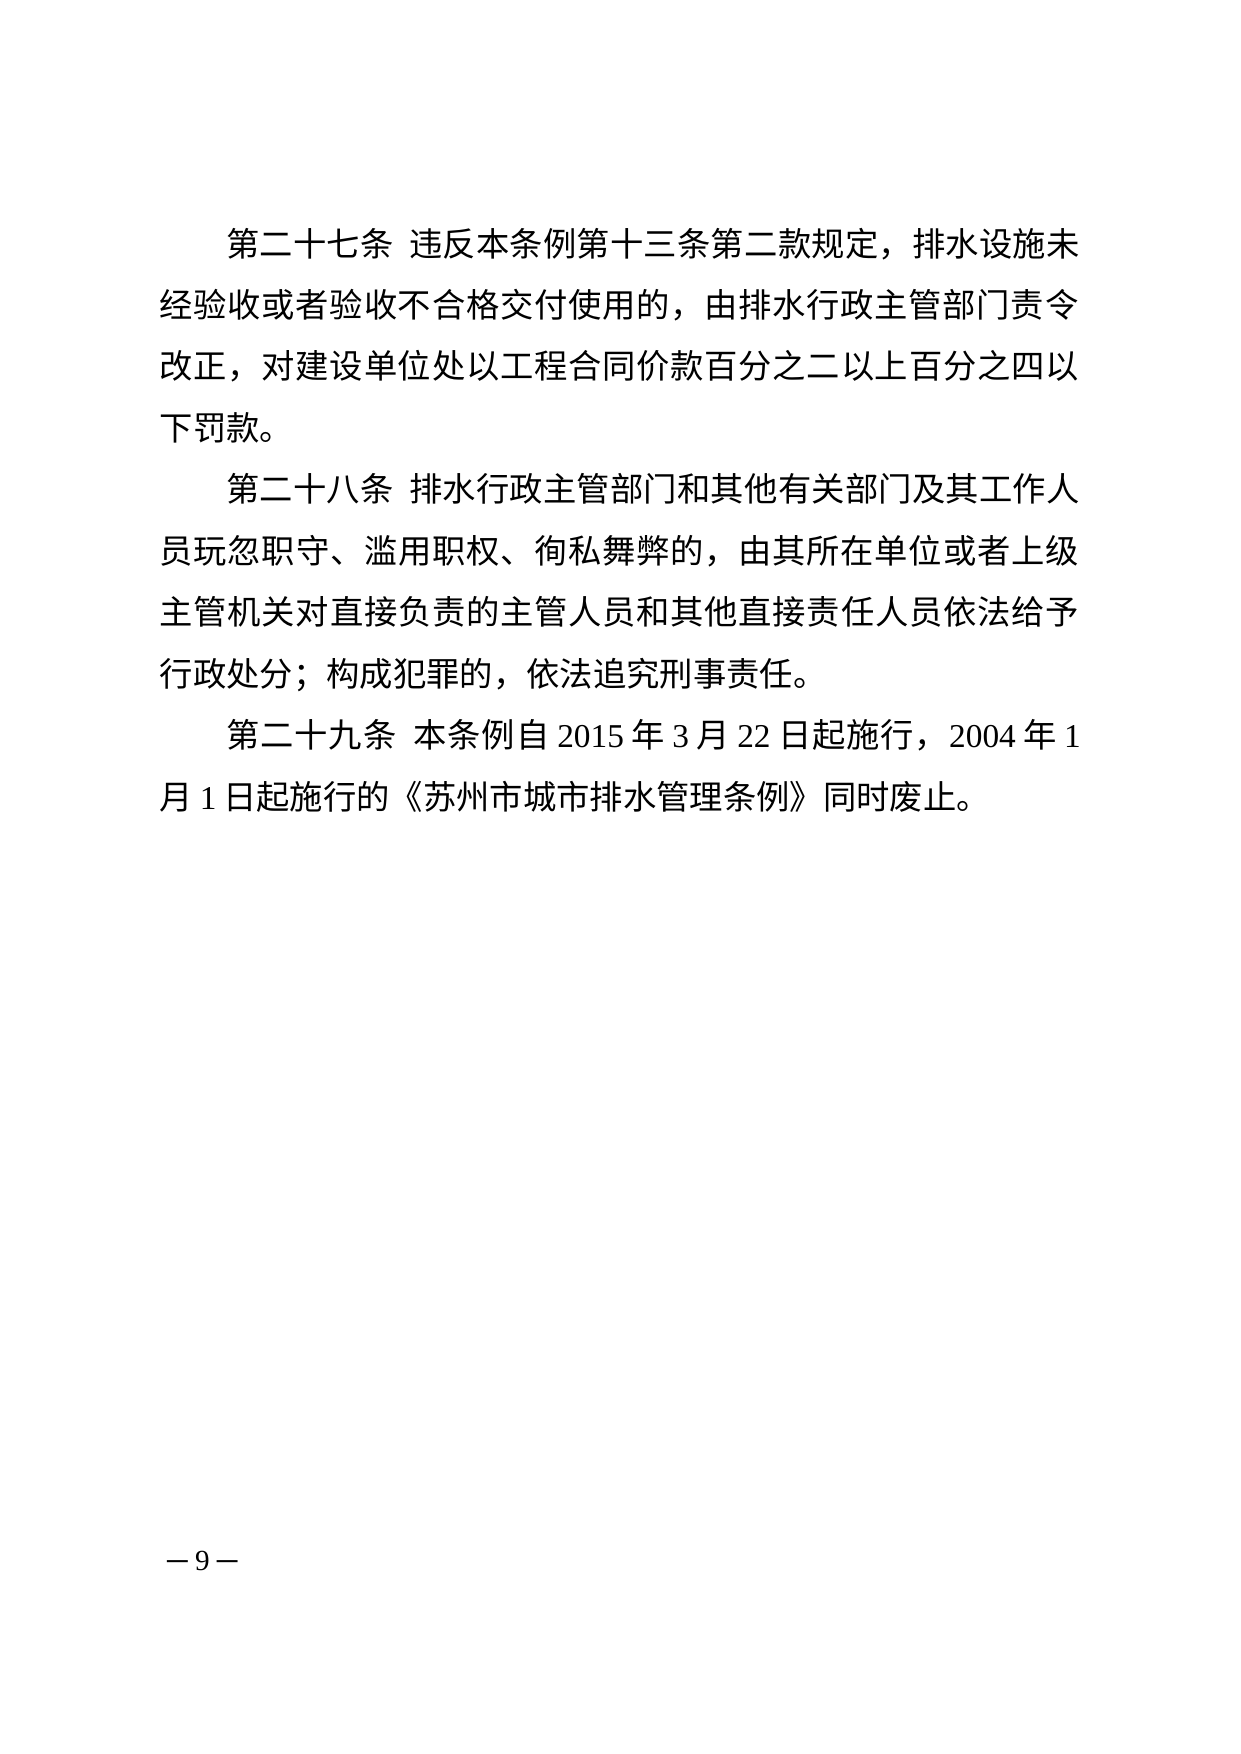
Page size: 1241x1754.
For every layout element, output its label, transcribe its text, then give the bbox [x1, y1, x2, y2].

text 第二十七条 违反本条例第十三条第二款规定，排水设施未经验收或者验收不合格交付使用的，由排水行政主管部门责令改正，对建设单位处以工程合同价款百分之二以上百分之四以下罚款。 [159, 207, 1081, 453]
text 第二十八条 排水行政主管部门和其他有关部门及其工作人员玩忽职守、滥用职权、徇私舞弊的，由其所在单位或者上级主管机关对直接负责的主管人员和其他直接责任人员依法给予行政处分；构成犯罪的，依法追究刑事责任。 [159, 453, 1081, 698]
text 第二十九条 本条例自施行，施行的《苏州市城市排水管理条例》同时废止。 [159, 698, 1081, 821]
